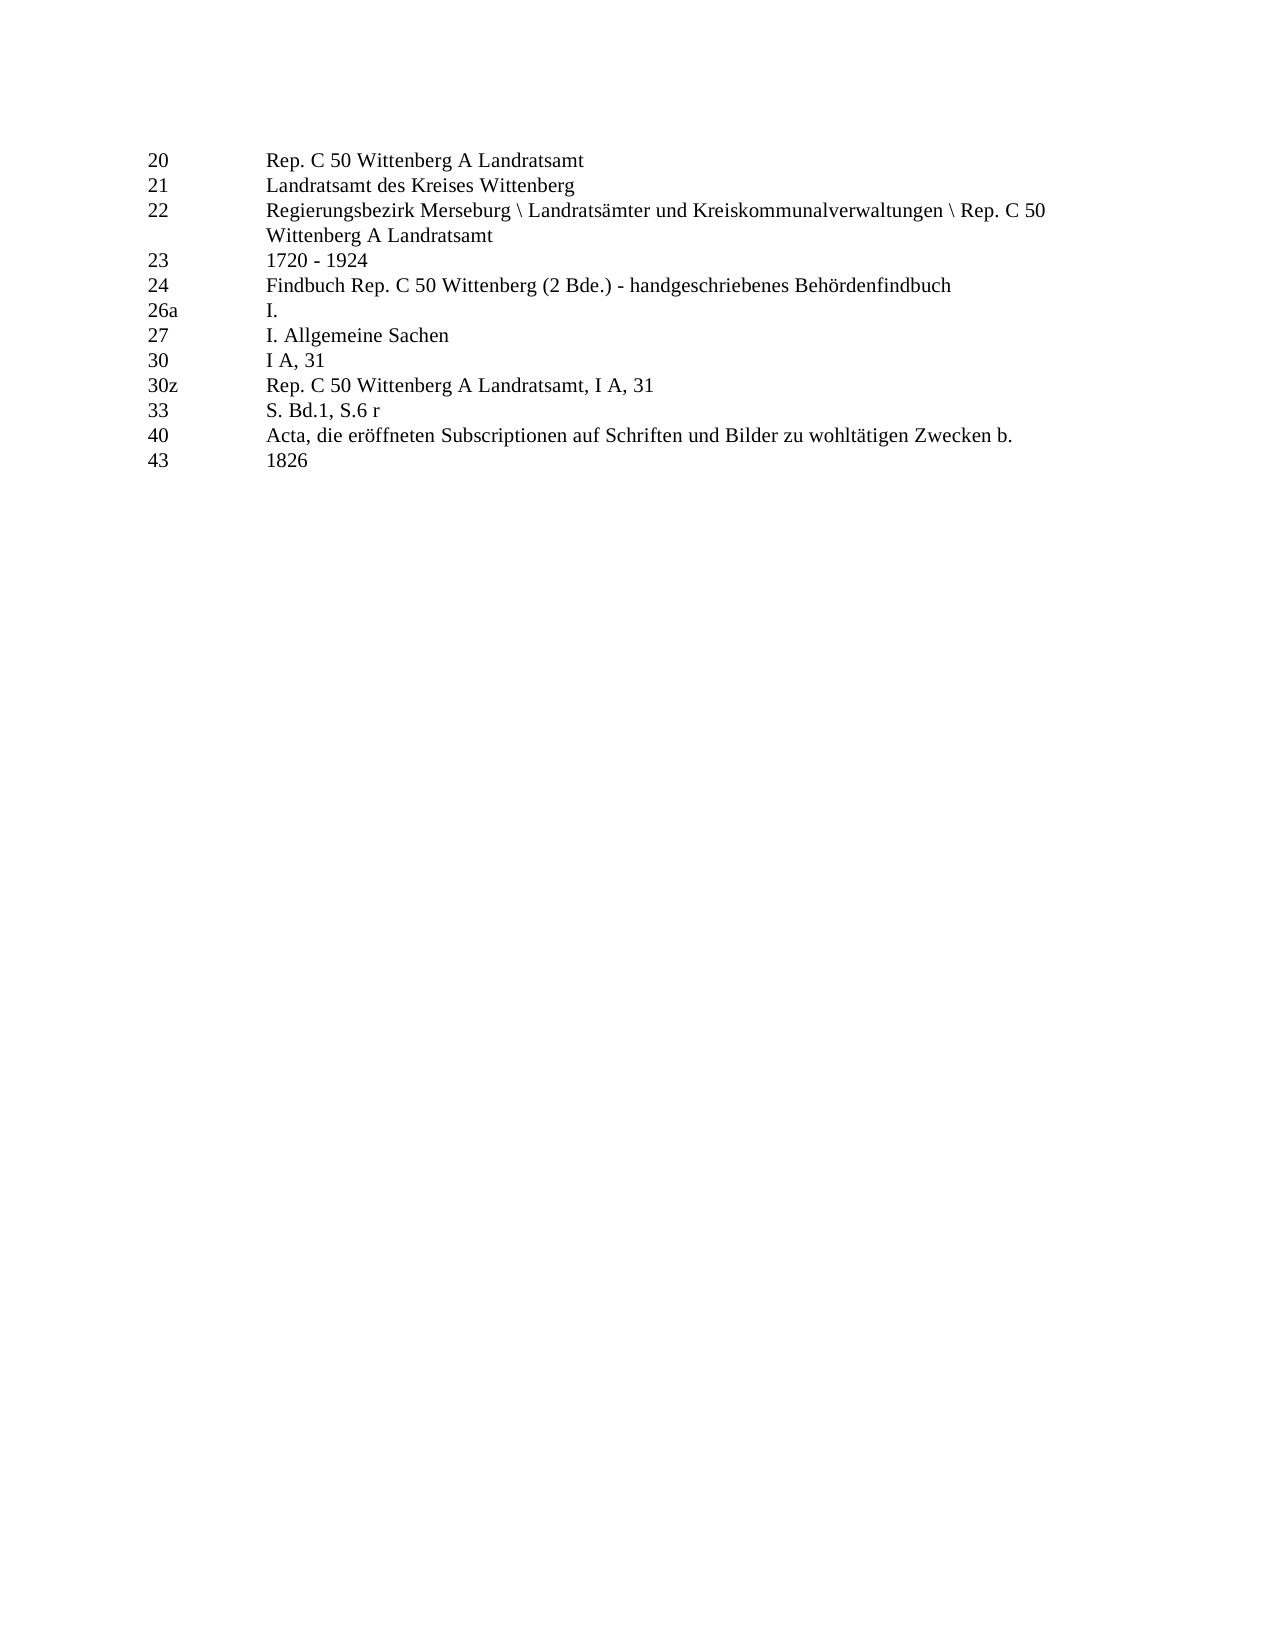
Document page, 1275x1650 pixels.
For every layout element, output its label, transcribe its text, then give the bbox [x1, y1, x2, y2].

text 24 Findbuch Rep. C 50 Wittenberg (2 Bde.) - handgeschriebenes Behördenfindbuch [148, 273, 1127, 298]
text 40 Acta, die eröffneten s[Subscription]sen auf Schriften und Bilder zu wohltätigen Zwecken b. [148, 423, 1127, 448]
text 26a I. [148, 298, 1127, 323]
text 21 k[Landratsamt des o[2{Kreis}es 1{Wittenberg}]o]k [148, 173, 1127, 198]
text 30 I A, 31 [148, 348, 1127, 373]
text 22 Regierungsbezirk Merseburg \ Landratsämter und Kreiskommunalverwaltungen \ Rep. C 50 Wittenberg A Landratsamt [148, 198, 1127, 248]
text 23 1720 - 1924 [148, 248, 1127, 273]
text 43 1826 [148, 448, 1127, 473]
text 30z Rep. C 50 Wittenberg A Landratsamt, I A, 31 [148, 373, 1127, 398]
text 20 Rep. C 50 Wittenberg A Landratsamt [148, 148, 1127, 173]
text 27 I. Allgemeine Sachen [148, 323, 1127, 348]
text 33 S. Bd.1, S.6 r [148, 398, 1127, 423]
